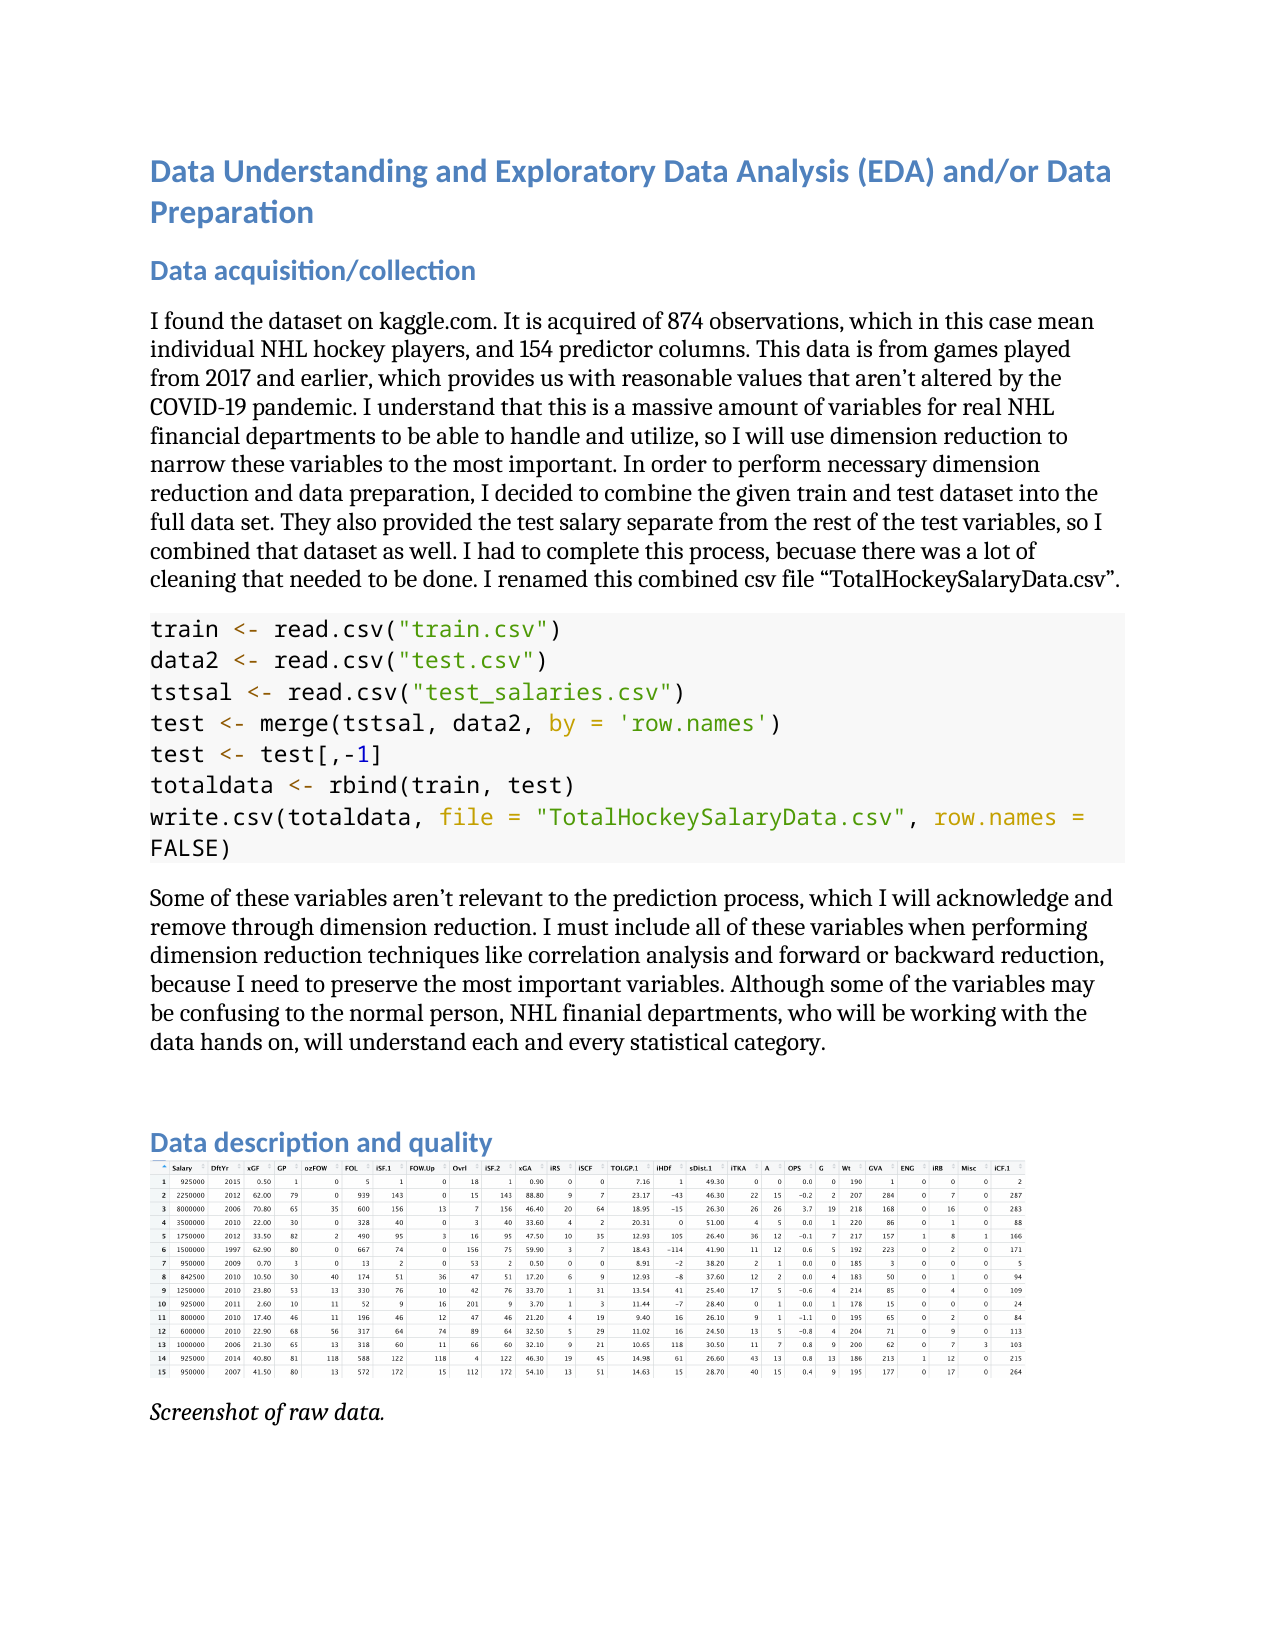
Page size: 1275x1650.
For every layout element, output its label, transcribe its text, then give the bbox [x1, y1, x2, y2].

text Some of these variables aren’t relevant to the prediction process, which I will acknowledge and remove through dimension reduction. I must include all of these variables when performing dimension reduction techniques like correlation analysis and forward or backward reduction, because I need to preserve the most important variables. Although some of the variables may be confusing to the normal person, NHL finanial departments, who will be working with the data hands on, will understand each and every statistical category. [150, 884, 1125, 1056]
subtitle Data Understanding and Exploratory Data Analysis (EDA) and/or Data Preparation [150, 150, 1125, 231]
text I found the dataset on kaggle.com. It is acquired of 874 observations, which in this case mean individual NHL hockey players, and 154 predictor columns. This data is from games played from 2017 and earlier, which provides us with reasonable values that aren’t altered by the COVID-19 pandemic. I understand that this is a massive amount of variables for real NHL financial departments to be able to handle and utilize, so I will use dimension reduction to narrow these variables to the most important. In order to perform necessary dimension reduction and data preparation, I decided to combine the given train and test dataset into the full data set. They also provided the test salary separate from the rest of the test variables, so I combined that dataset as well. I had to complete this process, becuase there was a lot of cleaning that needed to be done. I renamed this combined csv file “TotalHockeySalaryData.csv”. [150, 307, 1125, 594]
text Screenshot of raw data. [150, 1398, 1125, 1427]
text train <- read.csv("train.csv") data2 <- read.csv("test.csv") tstsal <- read.csv("test_salaries.csv") test <- merge(tstsal, data2, by = 'row.names') test <- test[,-1] totaldata <- rbind(train, test) write.csv(totaldata, file = "TotalHockeySalaryData.csv", row.names = FALSE) [232, 613, 1125, 863]
picture [150, 1160, 1025, 1378]
subtitle Data description and quality [150, 1124, 1125, 1160]
subtitle Data acquisition/collection [150, 252, 1125, 288]
